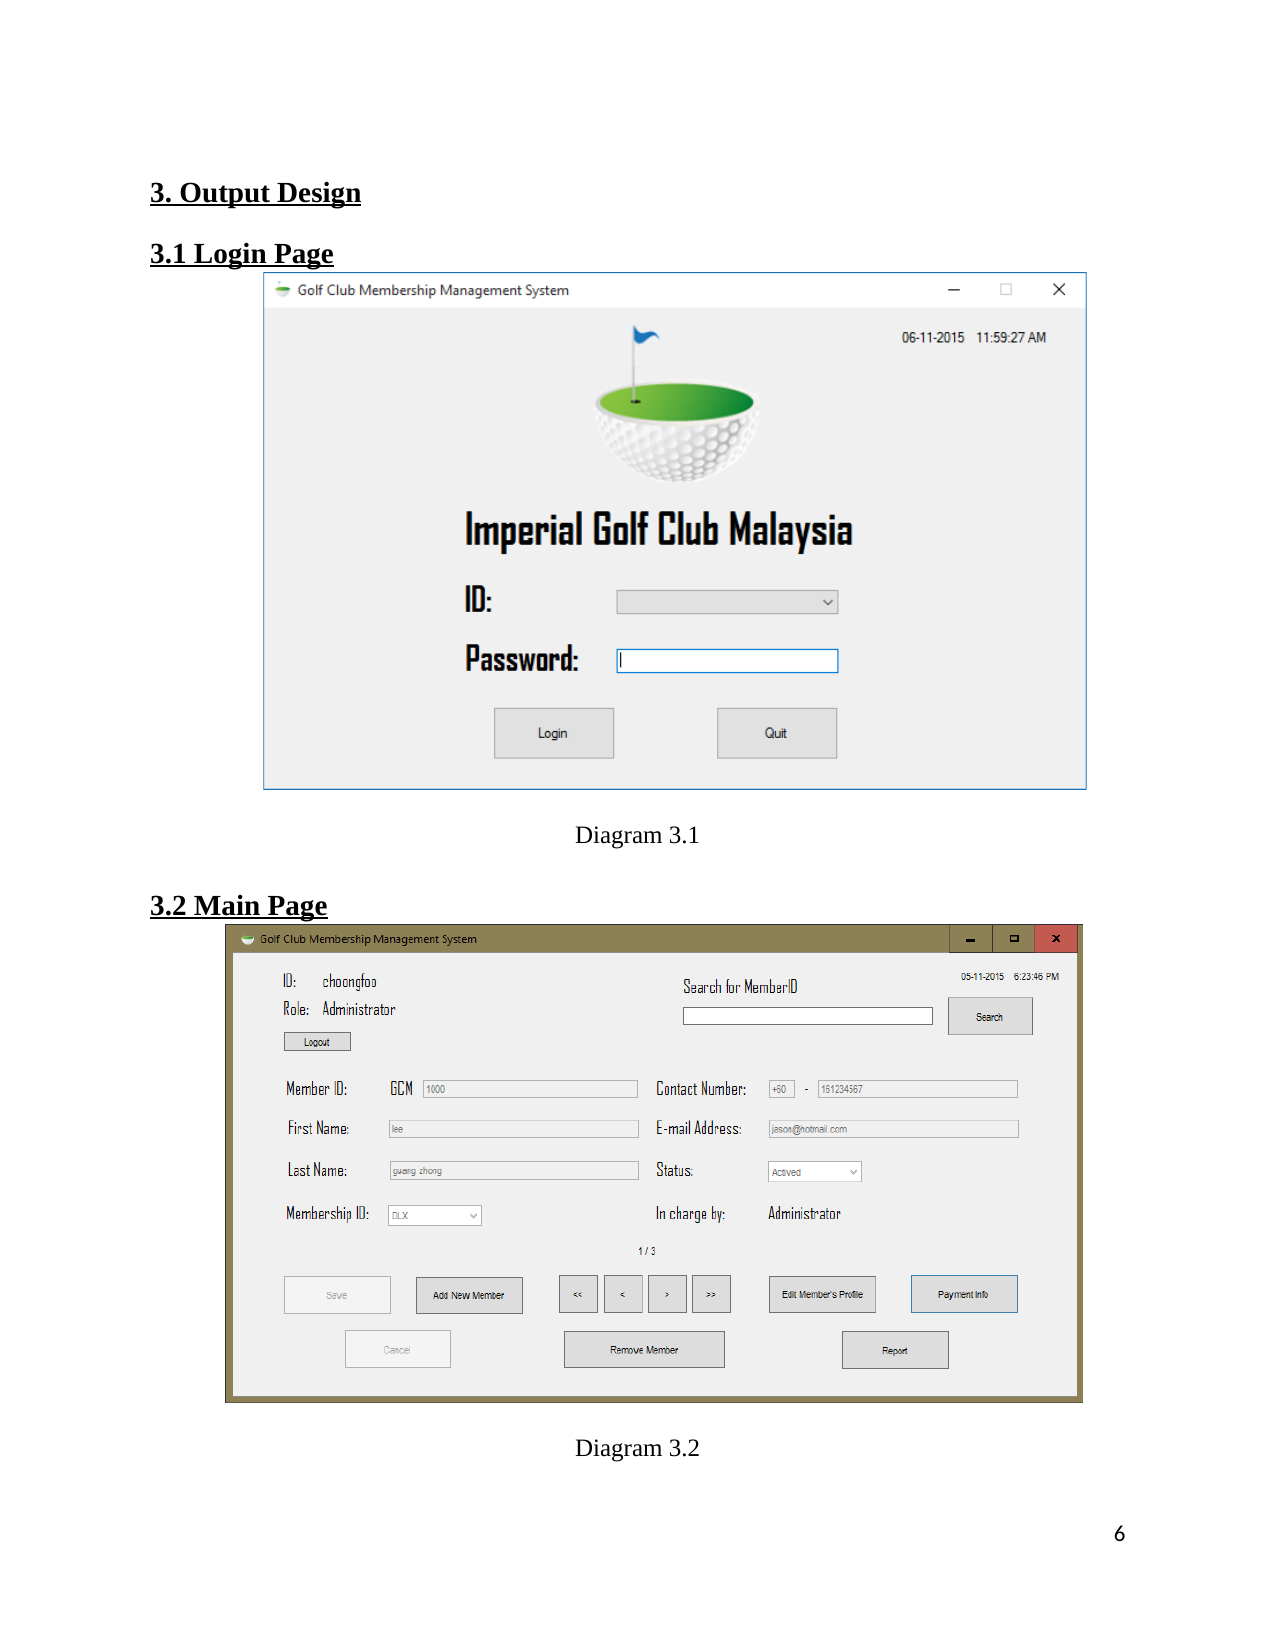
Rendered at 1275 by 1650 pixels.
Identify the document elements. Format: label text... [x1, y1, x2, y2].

subtitle 3. Output Design [150, 175, 1125, 208]
subtitle 3.2 Main Page [150, 888, 1125, 922]
picture [225, 924, 1083, 1403]
subtitle 3.1 Login Page [150, 236, 1125, 270]
text Diagram 3.2 [150, 1433, 1125, 1462]
text Diagram 3.1 [150, 820, 1125, 849]
picture [263, 272, 1087, 790]
